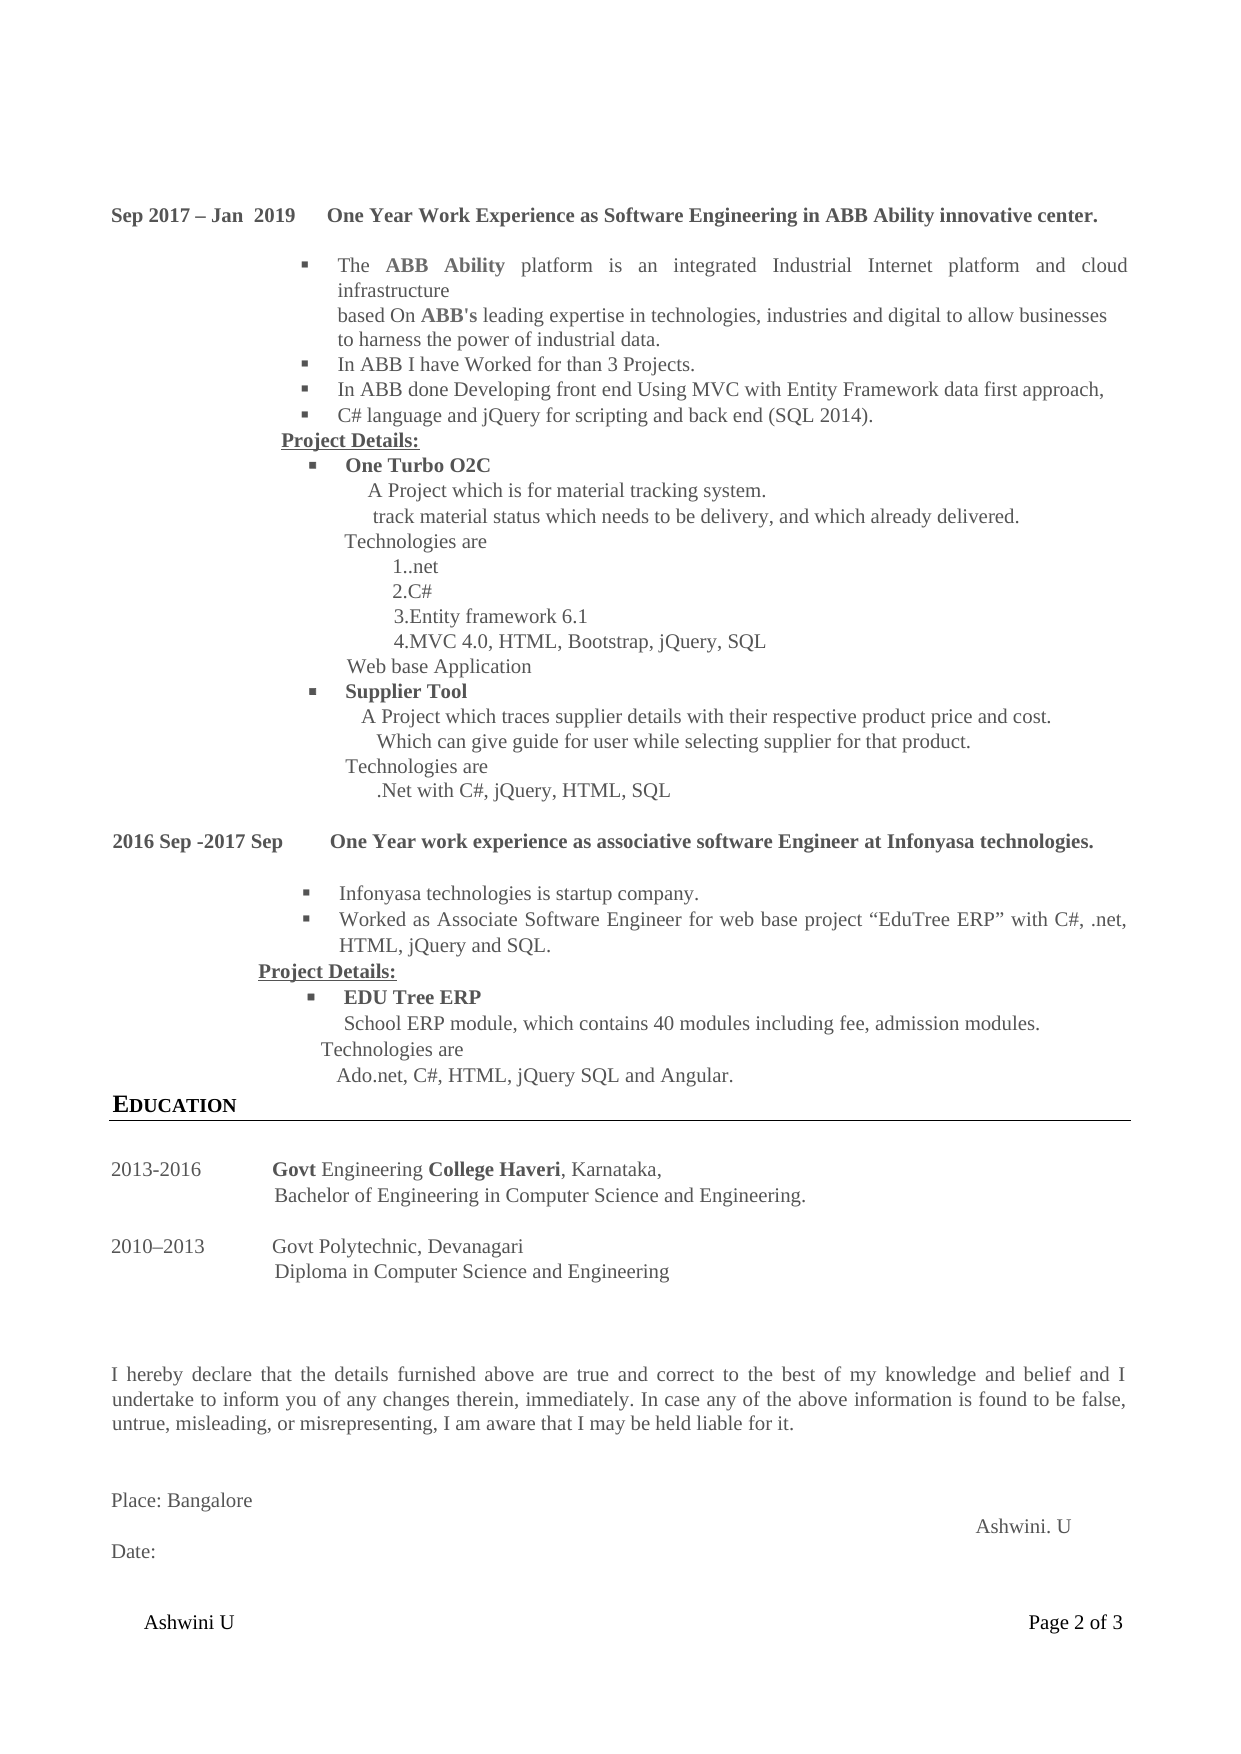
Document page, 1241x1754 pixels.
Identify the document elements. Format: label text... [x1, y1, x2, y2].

list Worked as Associate Software Engineer for web base project “EduTree ERP” with C#, .net, HTML, jQuery and SQL. [301, 907, 1128, 957]
list based On ABB's leading expertise in technologies, industries and digital to allow businesses [337, 302, 1128, 327]
text Diploma in Computer Science and Engineering [111, 1259, 1128, 1283]
list In ABB I have Worked for than 3 Projects. [300, 352, 1128, 376]
list 1..net [345, 554, 1128, 578]
text 4.MVC 4.0, HTML, Bootstrap, jQuery, SQL [112, 629, 1128, 653]
text track material status which needs to be delivery, and which already delivered. [112, 503, 1128, 528]
text Technologies are [112, 1037, 1128, 1061]
text I hereby declare that the details furnished above are true and correct to the best of my knowledge and belief and I undertake to inform you of any changes therein, immediately. In case any of the above information is found to be false, untrue, misleading, or misrepresenting, I am aware that I may be held liable for it. [111, 1362, 1128, 1435]
list Supplier Tool [308, 679, 1128, 703]
list Infonyasa technologies is startup company. [301, 881, 1128, 905]
text Bachelor of Engineering in Computer Science and Engineering. [111, 1182, 1128, 1207]
list The ABB Ability platform is an integrated Industrial Internet platform and cloud infrastructure [300, 253, 1128, 302]
text Date: [111, 1539, 1128, 1563]
list One Turbo O2C [308, 453, 1128, 477]
list C# language and jQuery for scripting and back end (SQL 2014). [300, 402, 1128, 427]
subtitle EDUCATION [112, 1089, 1128, 1117]
text Place: Bangalore [111, 1488, 1128, 1512]
list A Project which traces supplier details with their respective product price and cost. [345, 704, 1128, 728]
list Technologies are [345, 753, 1128, 778]
text Web base Application [112, 654, 1128, 678]
list 2.C# [345, 579, 1128, 603]
list Which can give guide for user while selecting supplier for that product. [345, 729, 1128, 753]
list In ABB done Developing front end Using MVC with Entity Framework data first approach, [300, 377, 1128, 401]
text 2016 Sep -2017 Sep One Year work experience as associative software Engineer at Infonyasa technologies. [112, 829, 1128, 853]
text 2010–2013 Govt Polytechnic, Devanagari [111, 1234, 1128, 1258]
text Ado.net, C#, HTML, jQuery SQL and Angular. [112, 1063, 1128, 1087]
text Ashwini. U [111, 1513, 1128, 1538]
text 2013-2016 Govt Engineering College Haveri, Karnataka, [111, 1157, 1128, 1181]
list School ERP module, which contains 40 modules including fee, admission modules. [343, 1011, 1128, 1035]
text A Project which is for material tracking system. [112, 478, 1128, 502]
list to harness the power of industrial data. [337, 327, 1128, 351]
text Sep 2017 – Jan 2019 One Year Work Experience as Software Engineering in ABB Ability innovative center. [111, 203, 1128, 227]
text Project Details: [112, 959, 1128, 983]
list EDU Tree ERP [306, 985, 1128, 1009]
list Project Details: [187, 428, 1128, 452]
text 3.Entity framework 6.1 [112, 604, 1128, 628]
list .Net with C#, jQuery, HTML, SQL [345, 778, 1128, 802]
text Technologies are [308, 529, 1128, 553]
